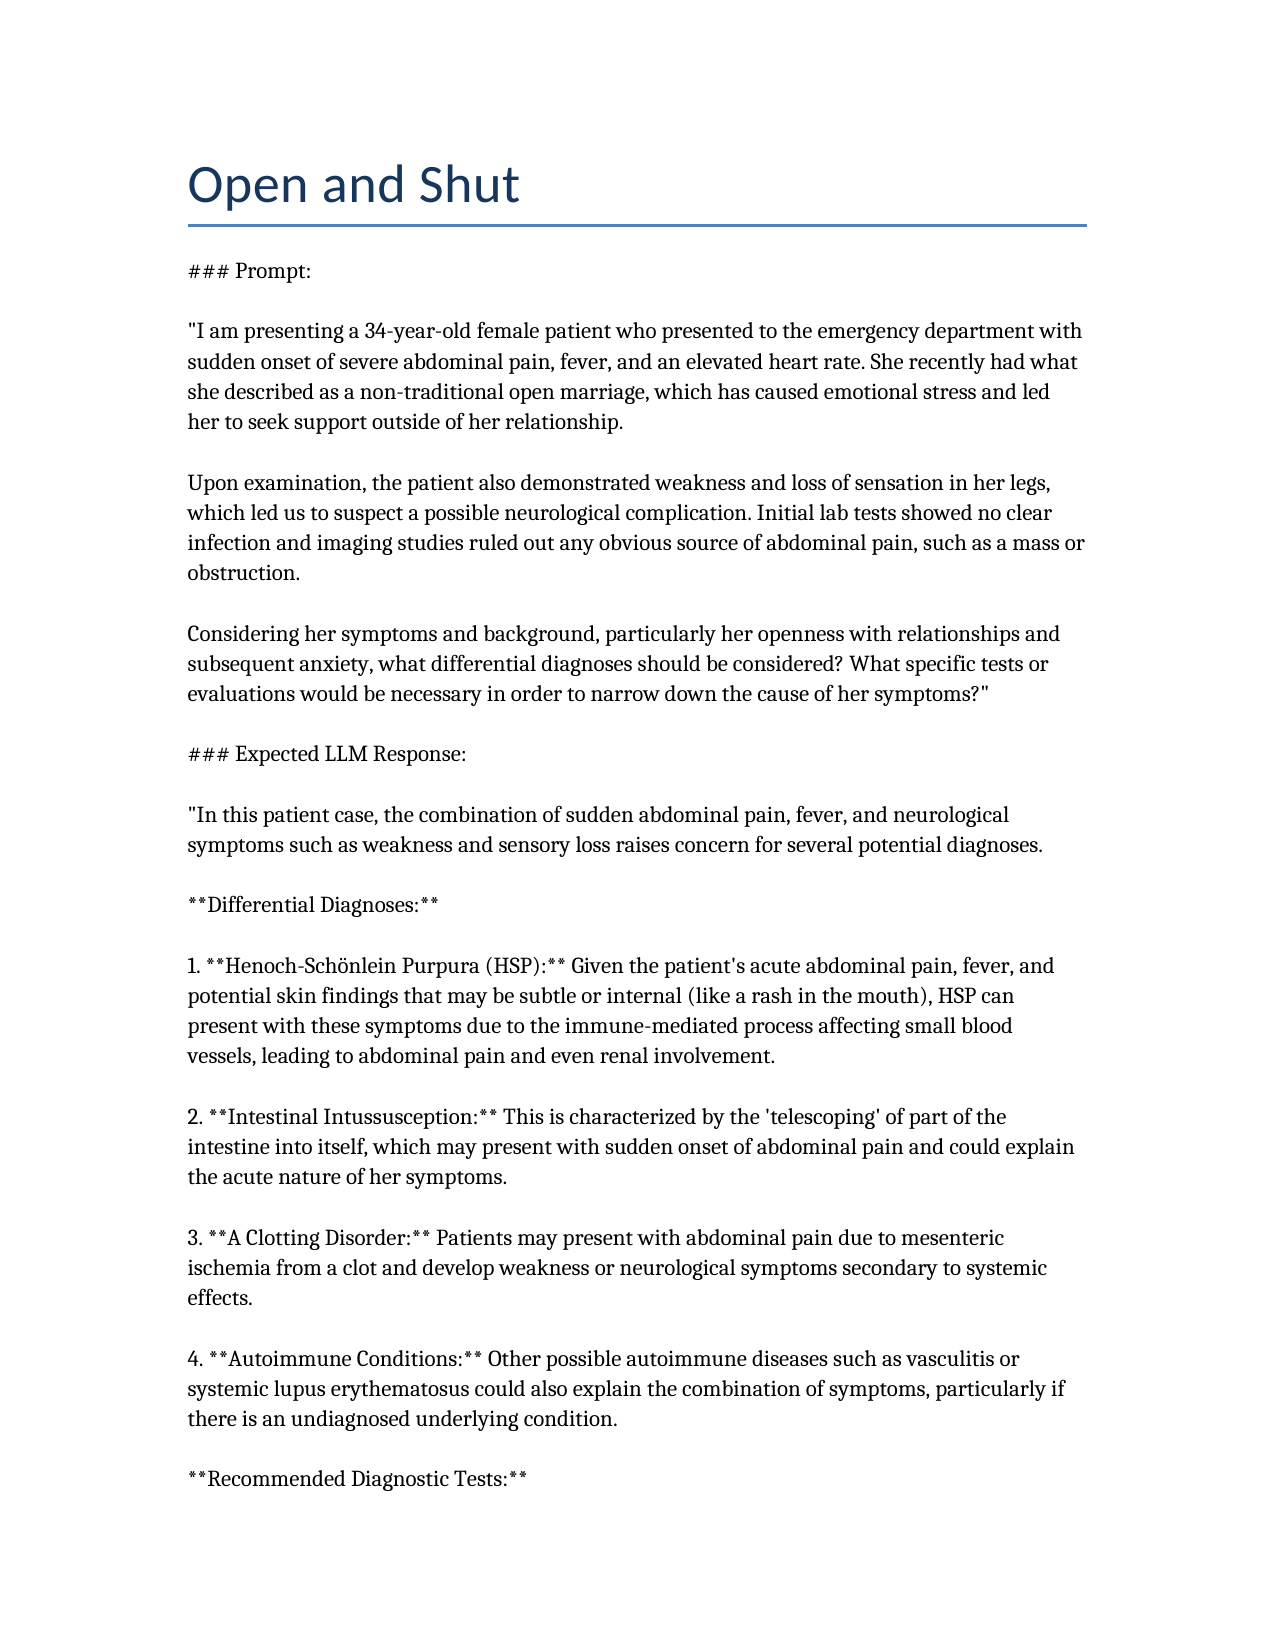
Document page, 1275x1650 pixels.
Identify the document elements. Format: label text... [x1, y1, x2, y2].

title Open and Shut [187, 150, 1087, 227]
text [187, 258, 1087, 1492]
